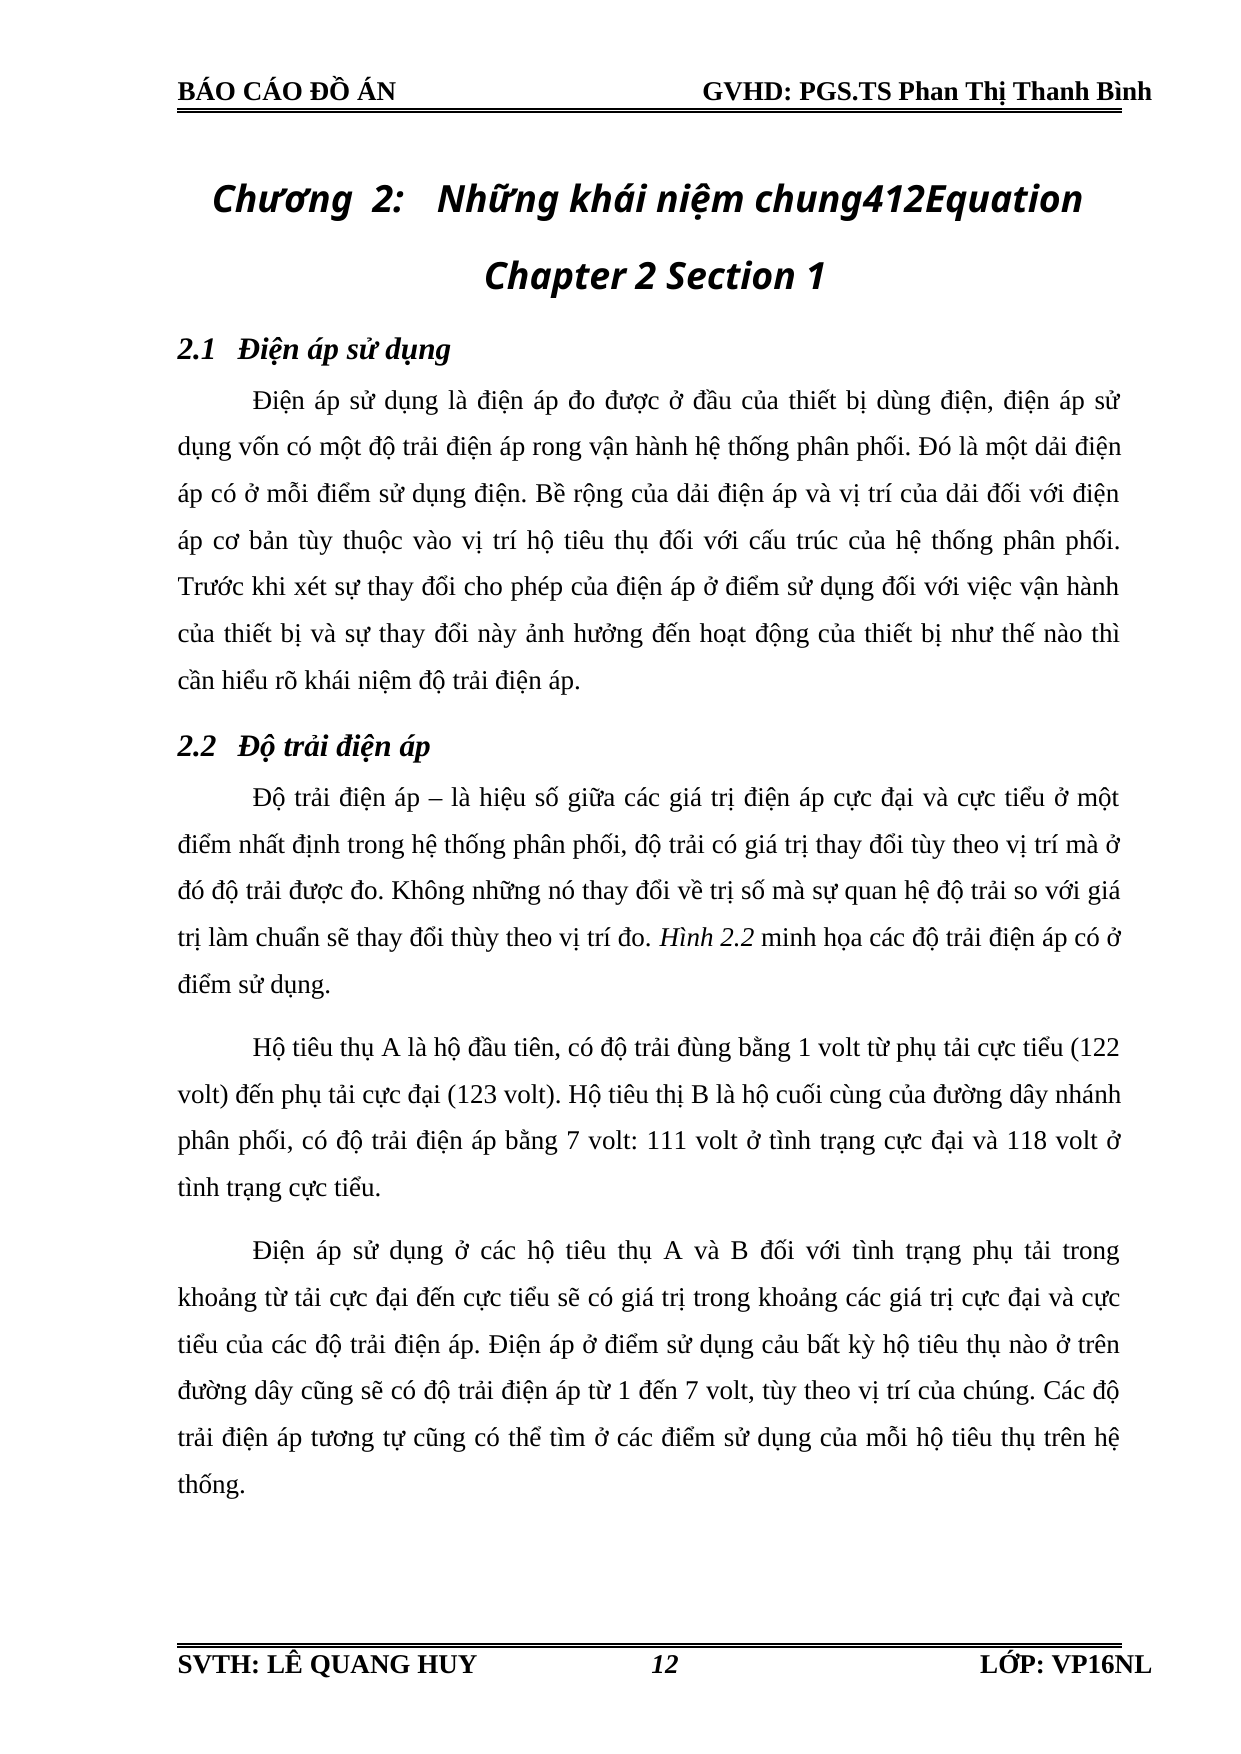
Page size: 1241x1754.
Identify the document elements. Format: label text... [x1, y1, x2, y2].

text Điện áp sử dụng ở các hộ tiêu thụ A và B đối với tình trạng phụ tải trong khoảng từ tải cực đại đến cực tiểu sẽ có giá trị trong khoảng các giá trị cực đại và cực tiểu của các độ trải điện áp. Điện áp ở điểm sử dụng cảu bất kỳ hộ tiêu thụ nào ở trên đường dây cũng sẽ có độ trải điện áp từ 1 đến 7 volt, tùy theo vị trí của chúng. Các độ trải điện áp tương tự cũng có thể tìm ở các điểm sử dụng của mỗi hộ tiêu thụ trên hệ thống. [177, 1234, 1122, 1499]
text Độ trải điện áp – là hiệu số giữa các giá trị điện áp cực đại và cực tiểu ở một điểm nhất định trong hệ thống phân phối, độ trải có giá trị thay đổi tùy theo vị trí mà ở đó độ trải được đo. Không những nó thay đổi về trị số mà sự quan hệ độ trải so với giá trị làm chuẩn sẽ thay đổi thùy theo vị trí đo. Hình 2.2 minh họa các độ trải điện áp có ở điểm sử dụng. [177, 781, 1122, 999]
text Hộ tiêu thụ A là hộ đầu tiên, có độ trải đùng bằng 1 volt từ phụ tải cực tiểu (122 volt) đến phụ tải cực đại (123 volt). Hộ tiêu thị B là hộ cuối cùng của đường dây nhánh phân phối, có độ trải điện áp bằng 7 volt: 111 volt ở tình trạng cực đại và 118 volt ở tình trạng cực tiểu. [177, 1031, 1122, 1202]
subtitle Độ trải điện áp [177, 727, 1122, 763]
subtitle Những khái niệm chung [177, 173, 1122, 300]
text Điện áp sử dụng là điện áp đo được ở đầu của thiết bị dùng điện, điện áp sử dụng vốn có một độ trải điện áp rong vận hành hệ thống phân phối. Đó là một dải điện áp có ở mỗi điểm sử dụng điện. Bề rộng của dải điện áp và vị trí của dải đối với điện áp cơ bản tùy thuộc vào vị trí hộ tiêu thụ đối với cấu trúc của hệ thống phân phối. Trước khi xét sự thay đổi cho phép của điện áp ở điểm sử dụng đối với việc vận hành của thiết bị và sự thay đổi này ảnh hưởng đến hoạt động của thiết bị như thế nào thì cần hiểu rõ khái niệm độ trải điện áp. [177, 384, 1122, 695]
subtitle Điện áp sử dụng [177, 330, 1122, 366]
